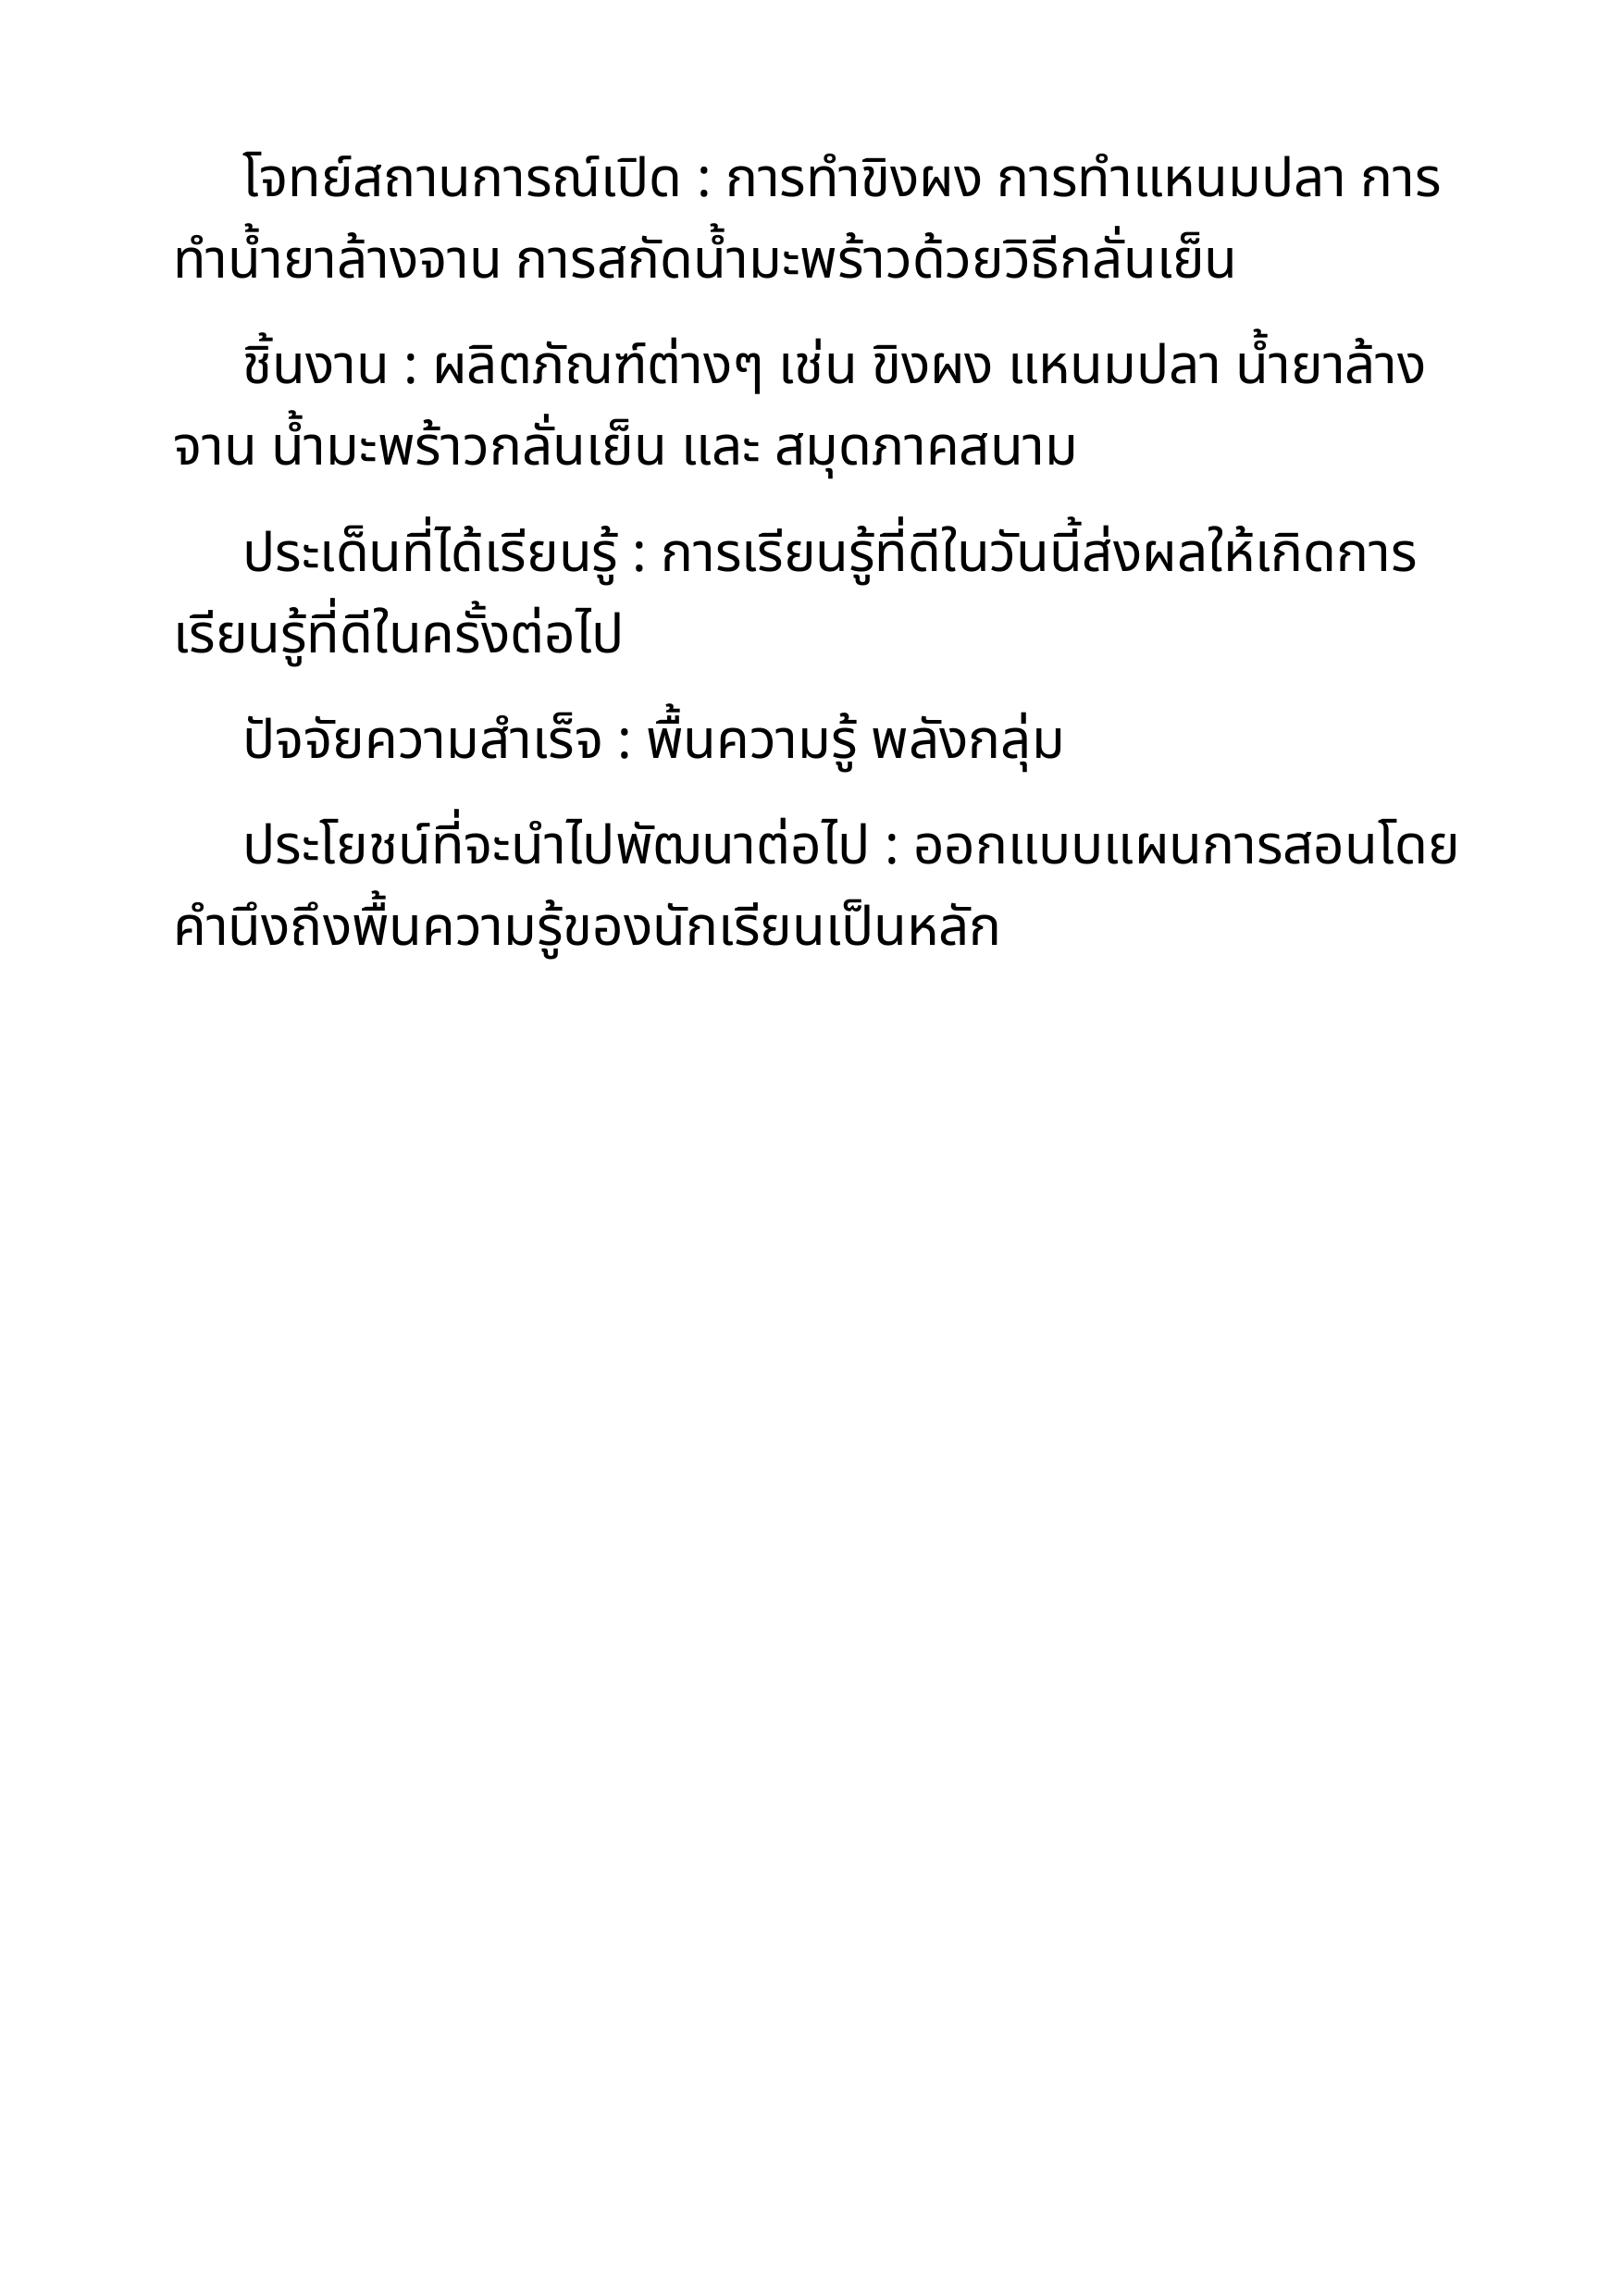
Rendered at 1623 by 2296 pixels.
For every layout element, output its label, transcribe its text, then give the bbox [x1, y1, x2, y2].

text ประโยชน์ที่จะนำไปพัฒนาต่อไป : ออกแบบแผนการสอนโดยคำนึงถึงพื้นความรู้ของนักเรียนเป็นหลัก [173, 806, 1492, 970]
text ชิ้นงาน : ผลิตภัณฑ์ต่างๆ เช่น ขิงผง แหนมปลา น้ำยาล้างจาน น้ำมะพร้าวกลั่นเย็น และ สมุดภาคสนาม [173, 326, 1492, 490]
text โจทย์สถานการณ์เปิด : การทำขิงผง การทำแหนมปลา การทำน้ำยาล้างจาน การสกัดน้ำมะพร้าวด้วยวิธีกลั่นเย็น [173, 139, 1492, 303]
text ประเด็นที่ได้เรียนรู้ : การเรียนรู้ที่ดีในวันนี้ส่งผลให้เกิดการเรียนรู้ที่ดีในครั้งต่อไป [173, 513, 1492, 676]
text ปัจจัยความสำเร็จ : พื้นความรู้ พลังกลุ่ม [173, 701, 1492, 783]
